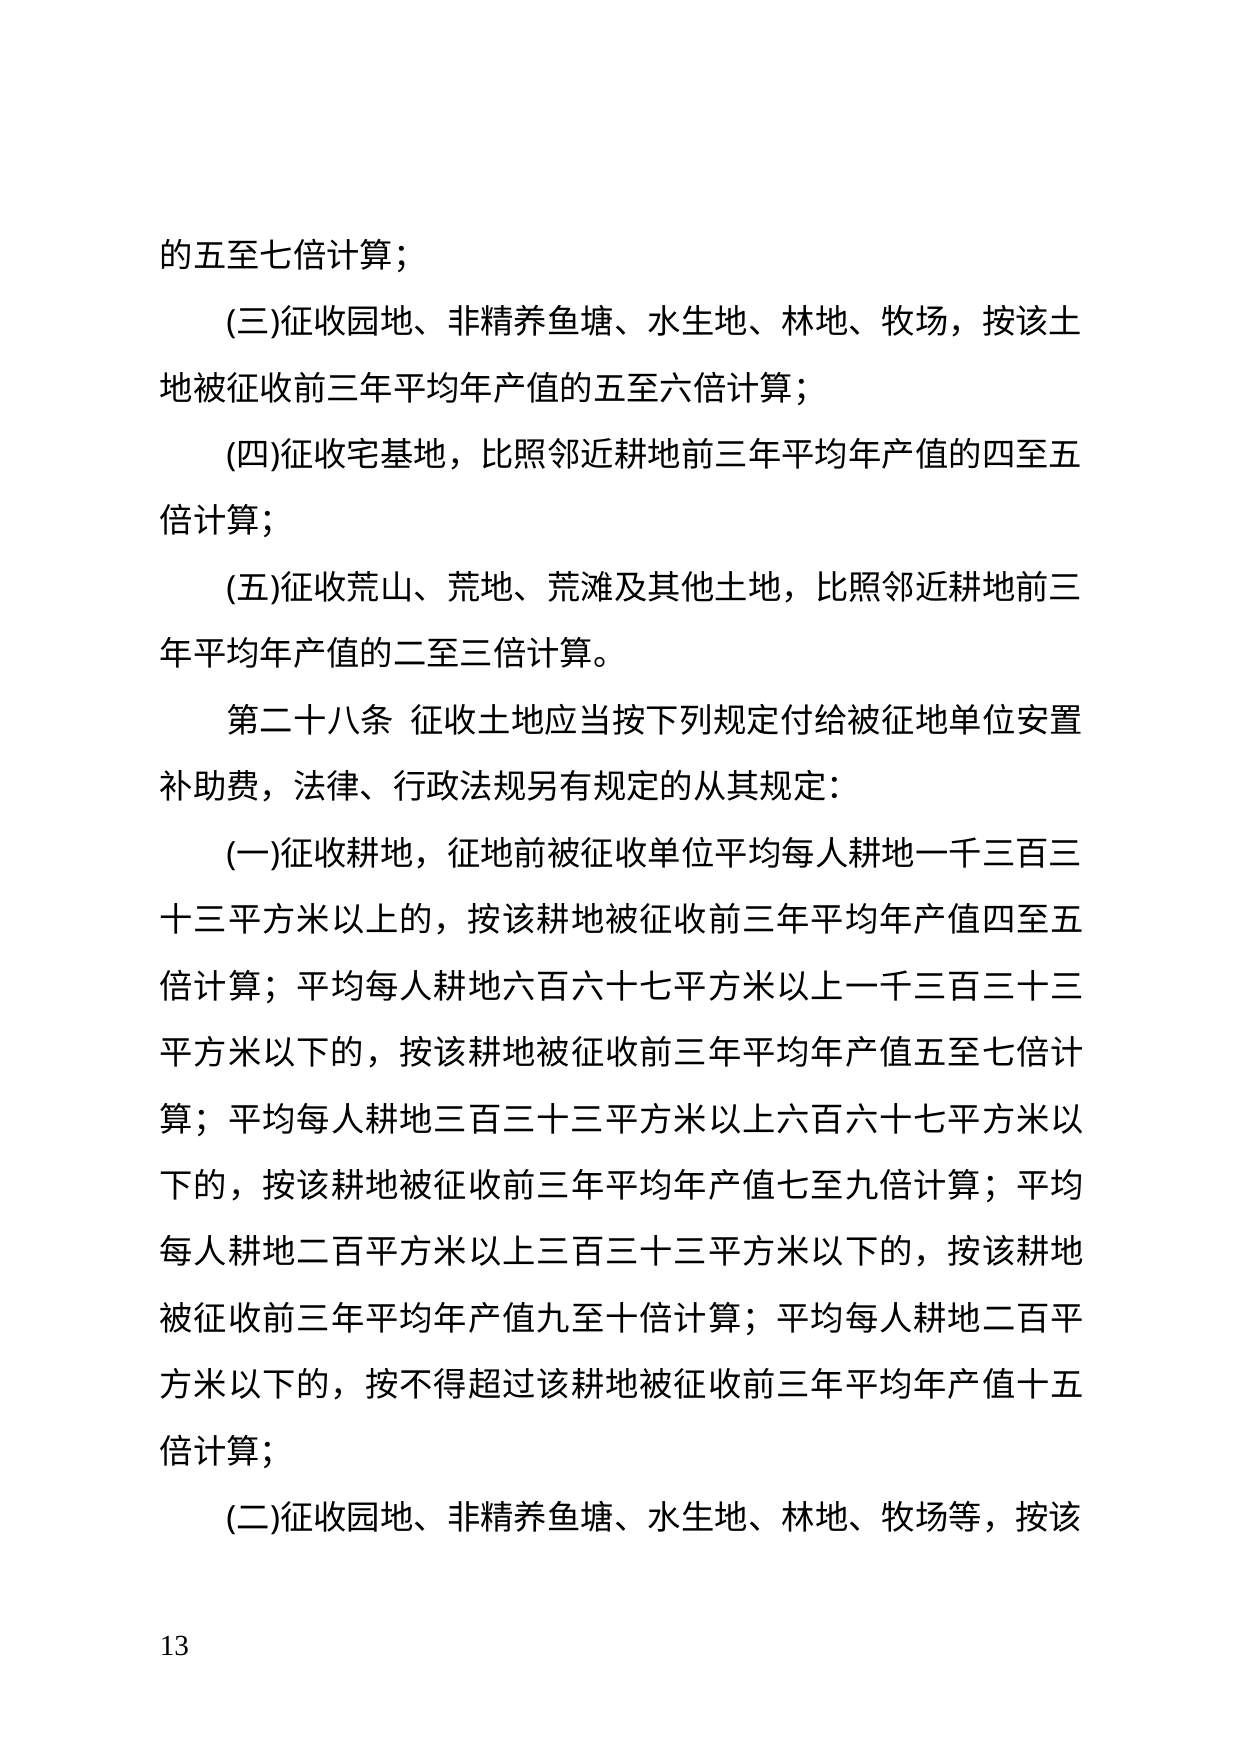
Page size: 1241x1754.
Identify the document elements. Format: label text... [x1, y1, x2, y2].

text (四)征收宅基地，比照邻近耕地前三年平均年产值的四至五倍计算； [159, 419, 1084, 552]
text 第二十八条 征收土地应当按下列规定付给被征地单位安置补助费，法律、行政法规另有规定的从其规定： [159, 684, 1084, 817]
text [159, 1482, 1084, 1548]
text (三)征收园地、非精养鱼塘、水生地、林地、牧场，按该土地被征收前三年平均年产值的五至六倍计算； [159, 286, 1084, 419]
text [159, 219, 1084, 286]
text (五)征收荒山、荒地、荒滩及其他土地，比照邻近耕地前三年平均年产值的二至三倍计算。 [159, 552, 1084, 684]
text (一)征收耕地，征地前被征收单位平均每人耕地一千三百三十三平方米以上的，按该耕地被征收前三年平均年产值四至五倍计算；平均每人耕地六百六十七平方米以上一千三百三十三平方米以下的，按该耕地被征收前三年平均年产值五至七倍计算；平均每人耕地三百三十三平方米以上六百六十七平方米以下的，按该耕地被征收前三年平均年产值七至九倍计算；平均每人耕地二百平方米以上三百三十三平方米以下的，按该耕地被征收前三年平均年产值九至十倍计算；平均每人耕地二百平方米以下的，按不得超过该耕地被征收前三年平均年产值十五倍计算； [159, 817, 1084, 1482]
